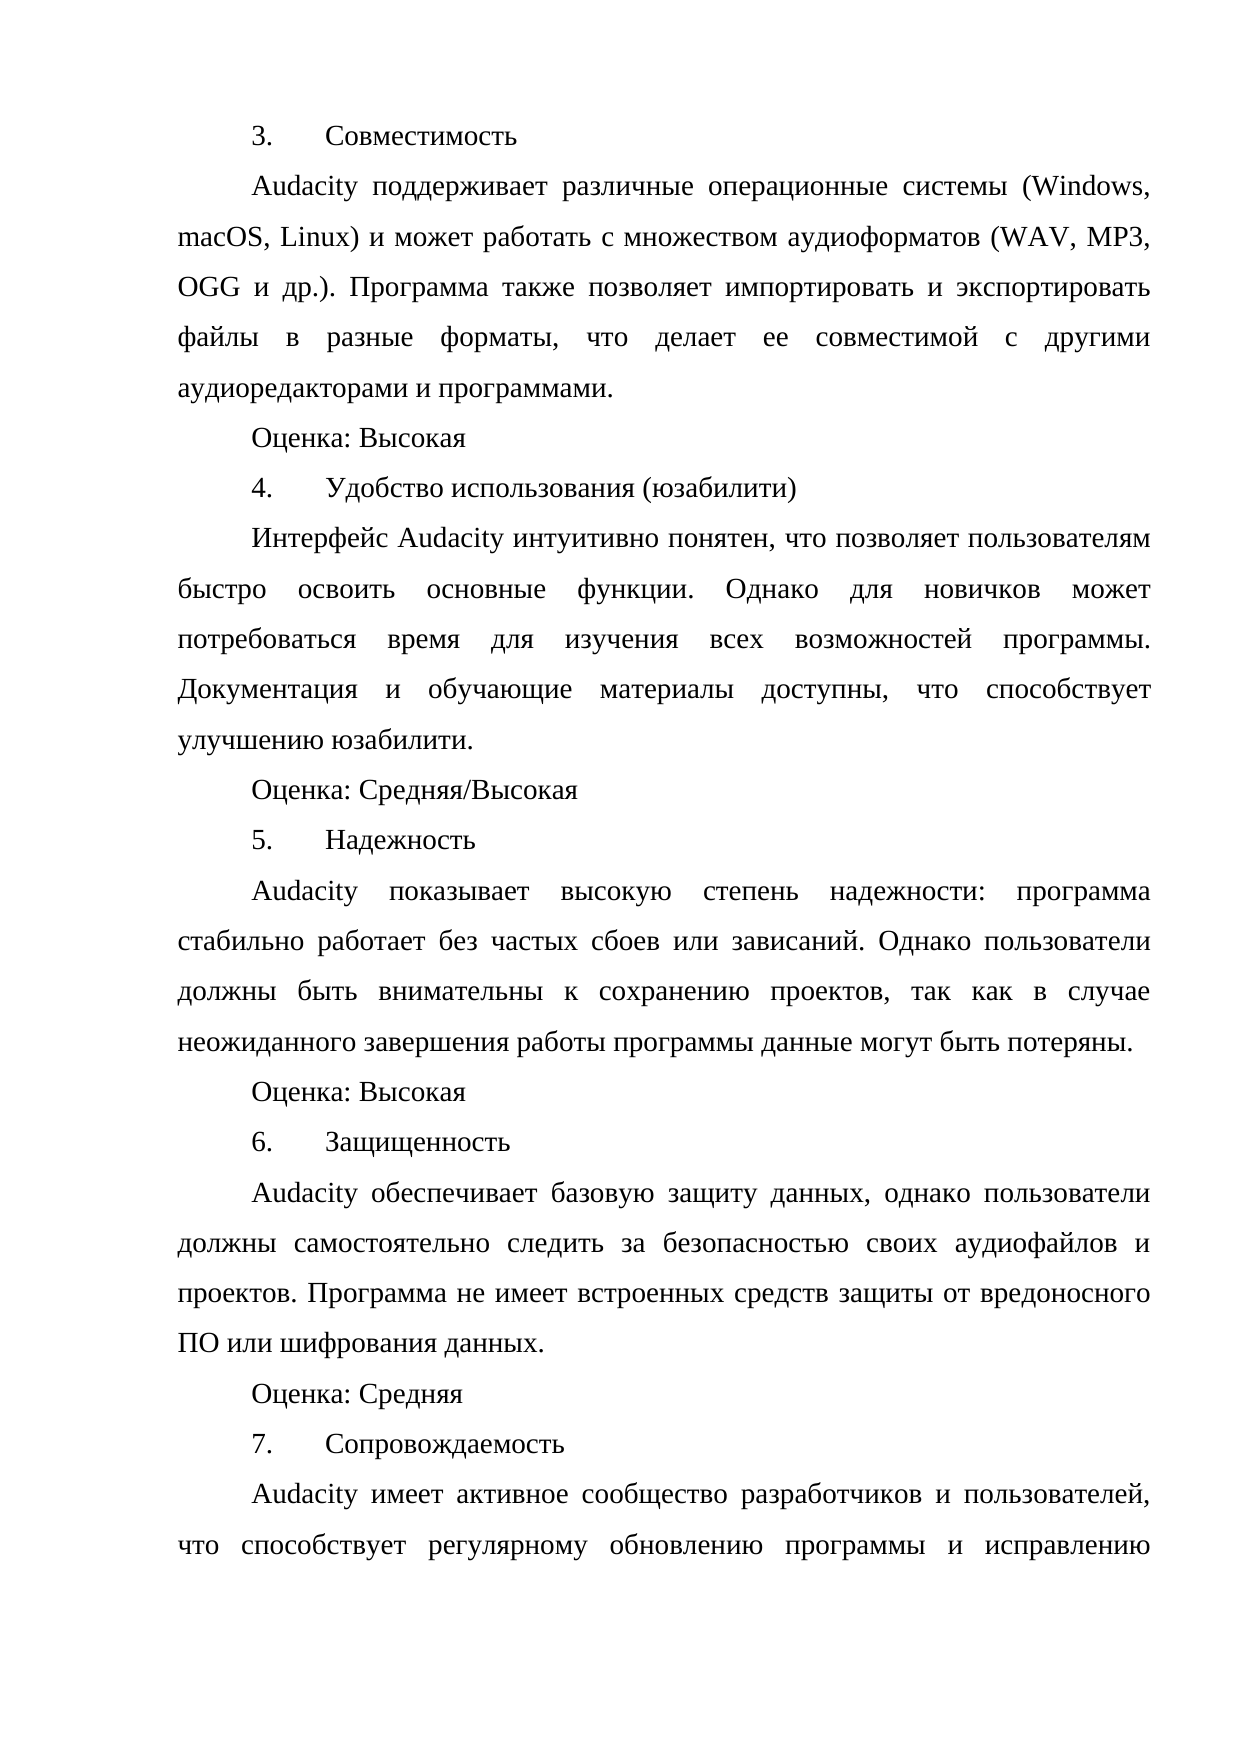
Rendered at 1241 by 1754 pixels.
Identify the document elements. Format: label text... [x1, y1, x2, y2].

list Надежность [177, 822, 1152, 856]
text Оценка: Высокая [177, 1074, 1152, 1108]
text Оценка: Средняя [177, 1376, 1152, 1409]
text Audacity обеспечивает базовую защиту данных, однако пользователи должны самостоятельно следить за безопасностью своих аудиофайлов и проектов. Программа не имеет встроенных средств защиты от вредоносного ПО или шифрования данных. [177, 1175, 1152, 1359]
list Совместимость [177, 118, 1152, 152]
text Audacity показывает высокую степень надежности: программа стабильно работает без частых сбоев или зависаний. Однако пользователи должны быть внимательны к сохранению проектов, так как в случае неожиданного завершения работы программы данные могут быть потеряны. [177, 873, 1152, 1057]
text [177, 1477, 1152, 1560]
text Интерфейс Audacity интуитивно понятен, что позволяет пользователям быстро освоить основные функции. Однако для новичков может потребоваться время для изучения всех возможностей программы. Документация и обучающие материалы доступны, что способствует улучшению юзабилити. [177, 521, 1152, 755]
text Оценка: Высокая [177, 420, 1152, 453]
list Сопровождаемость [177, 1426, 1152, 1460]
list Удобство использования (юзабилити) [177, 470, 1152, 504]
list Защищенность [177, 1124, 1152, 1158]
text Оценка: Средняя/Высокая [177, 772, 1152, 806]
text Audacity поддерживает различные операционные системы (Windows, macOS, Linux) и может работать с множеством аудиоформатов (WAV, MP3, OGG и др.). Программа также позволяет импортировать и экспортировать файлы в разные форматы, что делает ее совместимой с другими аудиоредакторами и программами. [177, 168, 1152, 403]
